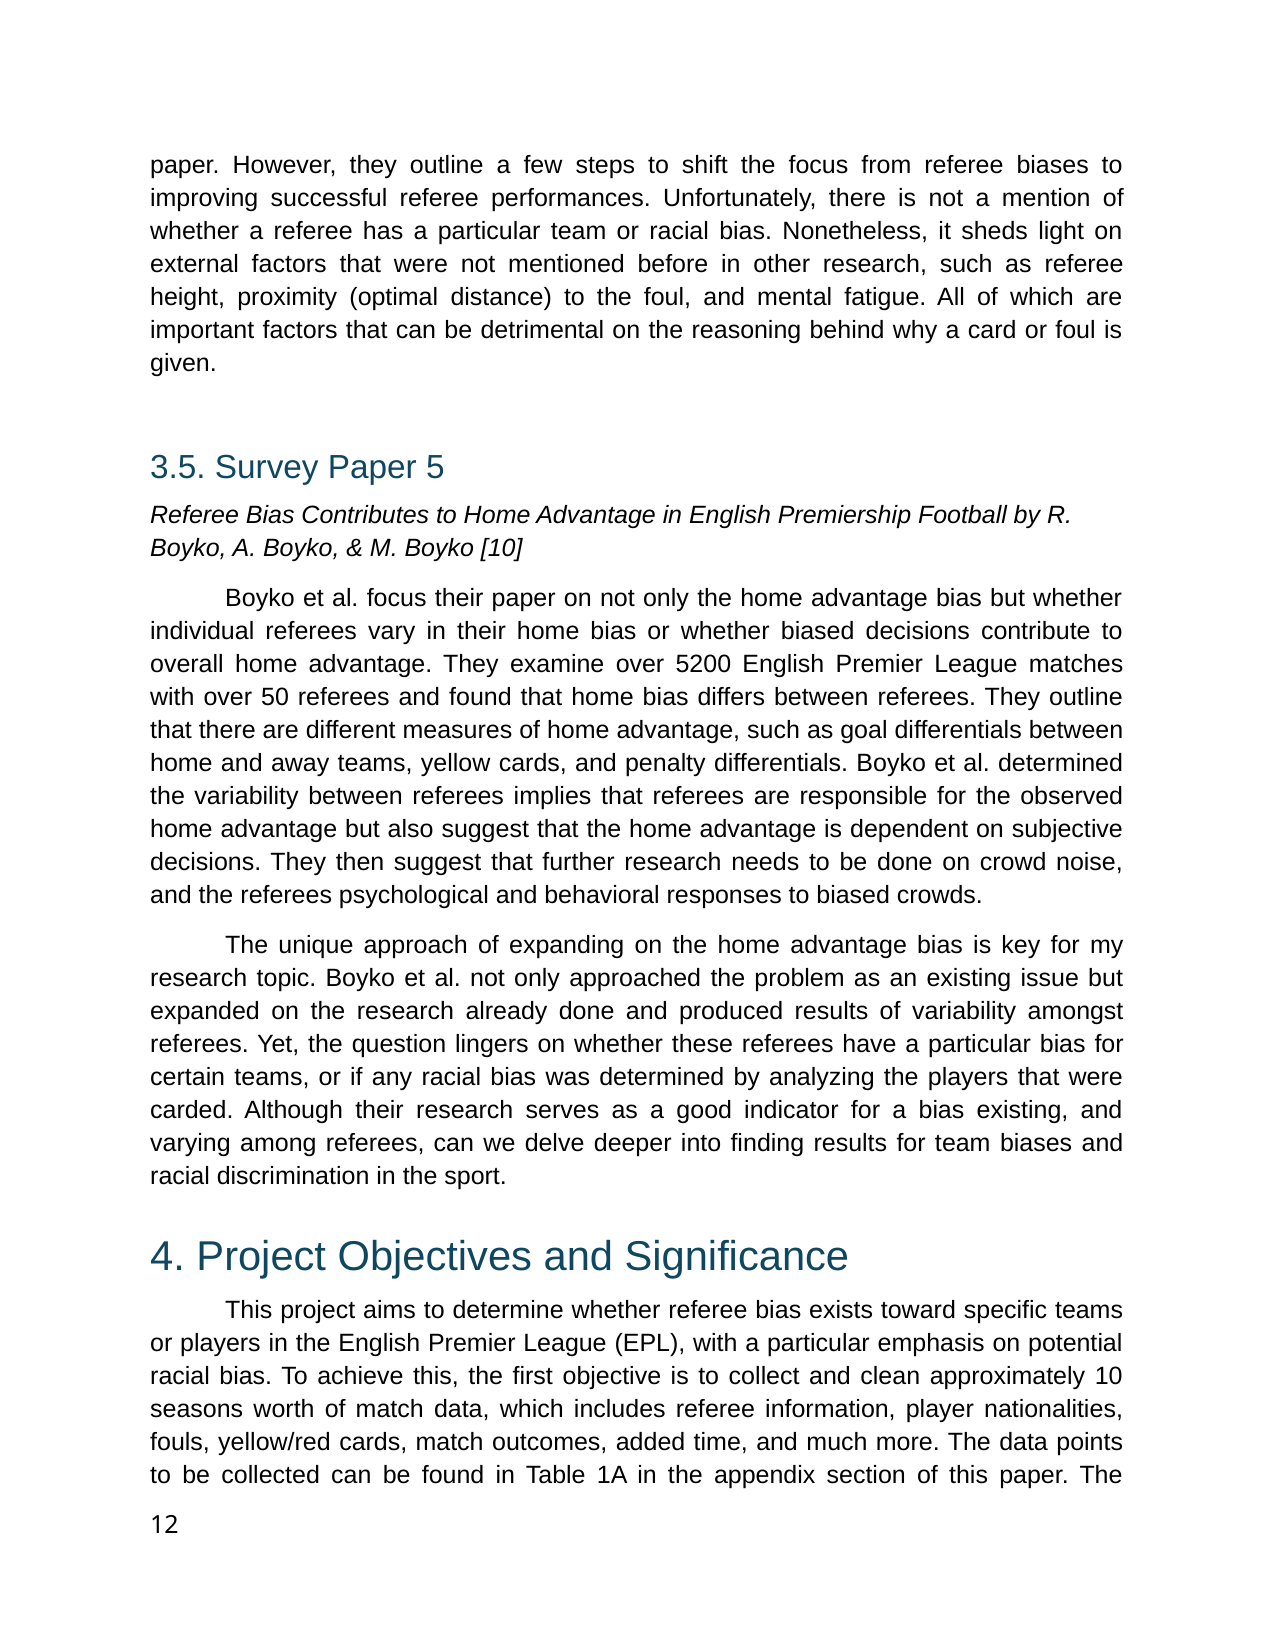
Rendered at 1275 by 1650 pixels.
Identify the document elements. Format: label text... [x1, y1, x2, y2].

text Referee Bias Contributes to Home Advantage in English Premiership Football by R. Boyko, A. Boyko, & M. Boyko [10] [150, 500, 1125, 562]
text The unique approach of expanding on the home advantage bias is key for my research topic. Boyko et al. not only approached the problem as an existing issue but expanded on the research already done and produced results of variability amongst referees. Yet, the question lingers on whether these referees have a particular bias for certain teams, or if any racial bias was determined by analyzing the players that were carded. Although their research serves as a good indicator for a bias existing, and varying among referees, can we delve deeper into finding results for team biases and racial discrimination in the sport. [150, 929, 1125, 1189]
subtitle 3.5. Survey Paper 5 [150, 447, 1125, 486]
subtitle 4. Project Objectives and Significance [150, 1231, 1125, 1279]
text Boyko et al. focus their paper on not only the home advantage bias but whether individual referees vary in their home bias or whether biased decisions contribute to overall home advantage. They examine over 5200 English Premier League matches with over 50 referees and found that home bias differs between referees. They outline that there are different measures of home advantage, such as goal differentials between home and away teams, yellow cards, and penalty differentials. Boyko et al. determined the variability between referees implies that referees are responsible for the observed home advantage but also suggest that the home advantage is dependent on subjective decisions. They then suggest that further research needs to be done on crowd noise, and the referees psychological and behavioral responses to biased crowds. [150, 583, 1125, 909]
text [150, 1295, 1125, 1488]
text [150, 150, 1125, 377]
